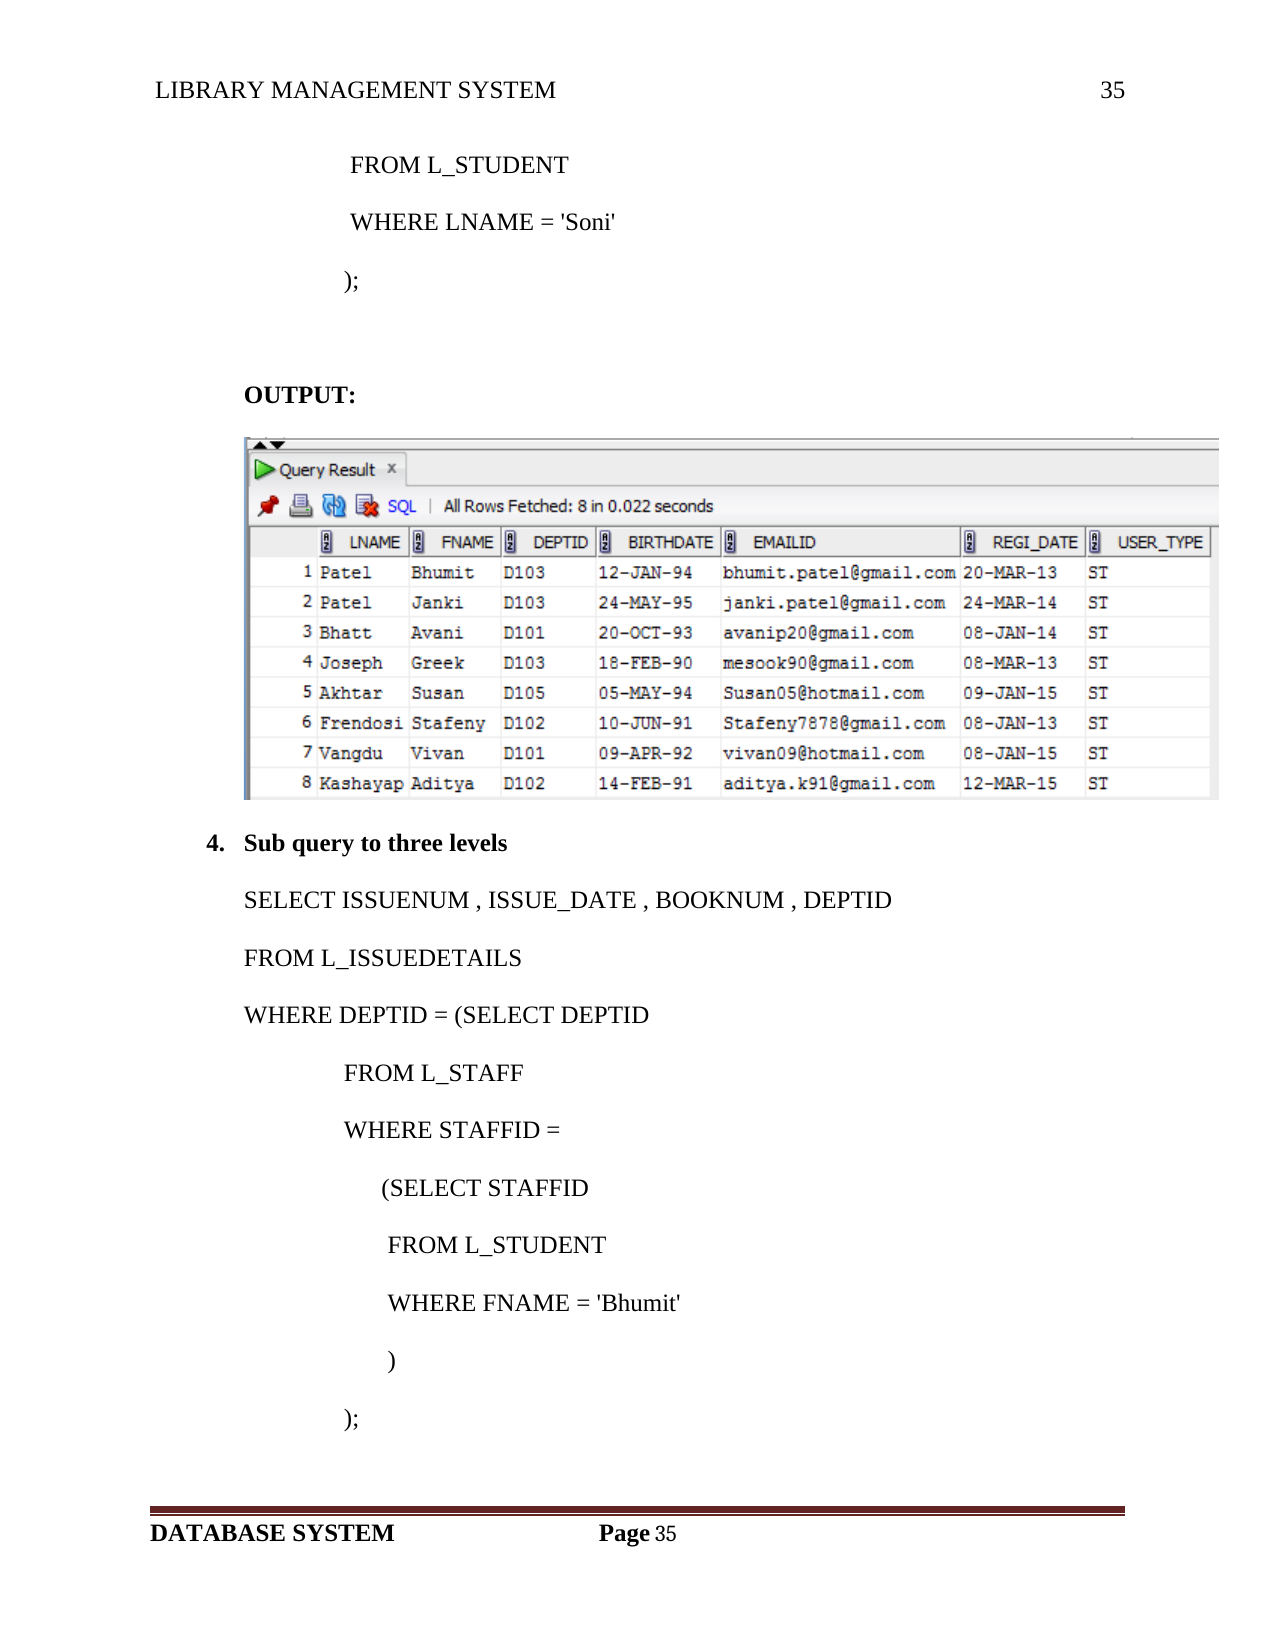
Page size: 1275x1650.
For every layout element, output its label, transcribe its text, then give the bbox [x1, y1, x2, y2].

list ); [244, 265, 1125, 294]
list WHERE STAFFID = [244, 1115, 1125, 1144]
list WHERE FNAME = 'Bhumit' [244, 1288, 1125, 1317]
list (SELECT STAFFID [244, 1173, 1125, 1202]
list WHERE LNAME = 'Soni' [244, 207, 1125, 236]
list Sub query to three levels [206, 828, 1125, 857]
list FROM L_STAFF [244, 1058, 1125, 1087]
list SELECT ISSUENUM , ISSUE_DATE , BOOKNUM , DEPTID [244, 885, 1125, 914]
list FROM L_STUDENT [244, 1230, 1125, 1259]
list FROM L_ISSUEDETAILS [244, 943, 1125, 972]
list WHERE DEPTID = (SELECT DEPTID [244, 1000, 1125, 1029]
list FROM L_STUDENT [244, 150, 1125, 179]
list ) [244, 1345, 1125, 1374]
picture [243, 437, 1219, 800]
list OUTPUT: [244, 380, 1125, 409]
list ); [244, 1403, 1125, 1432]
